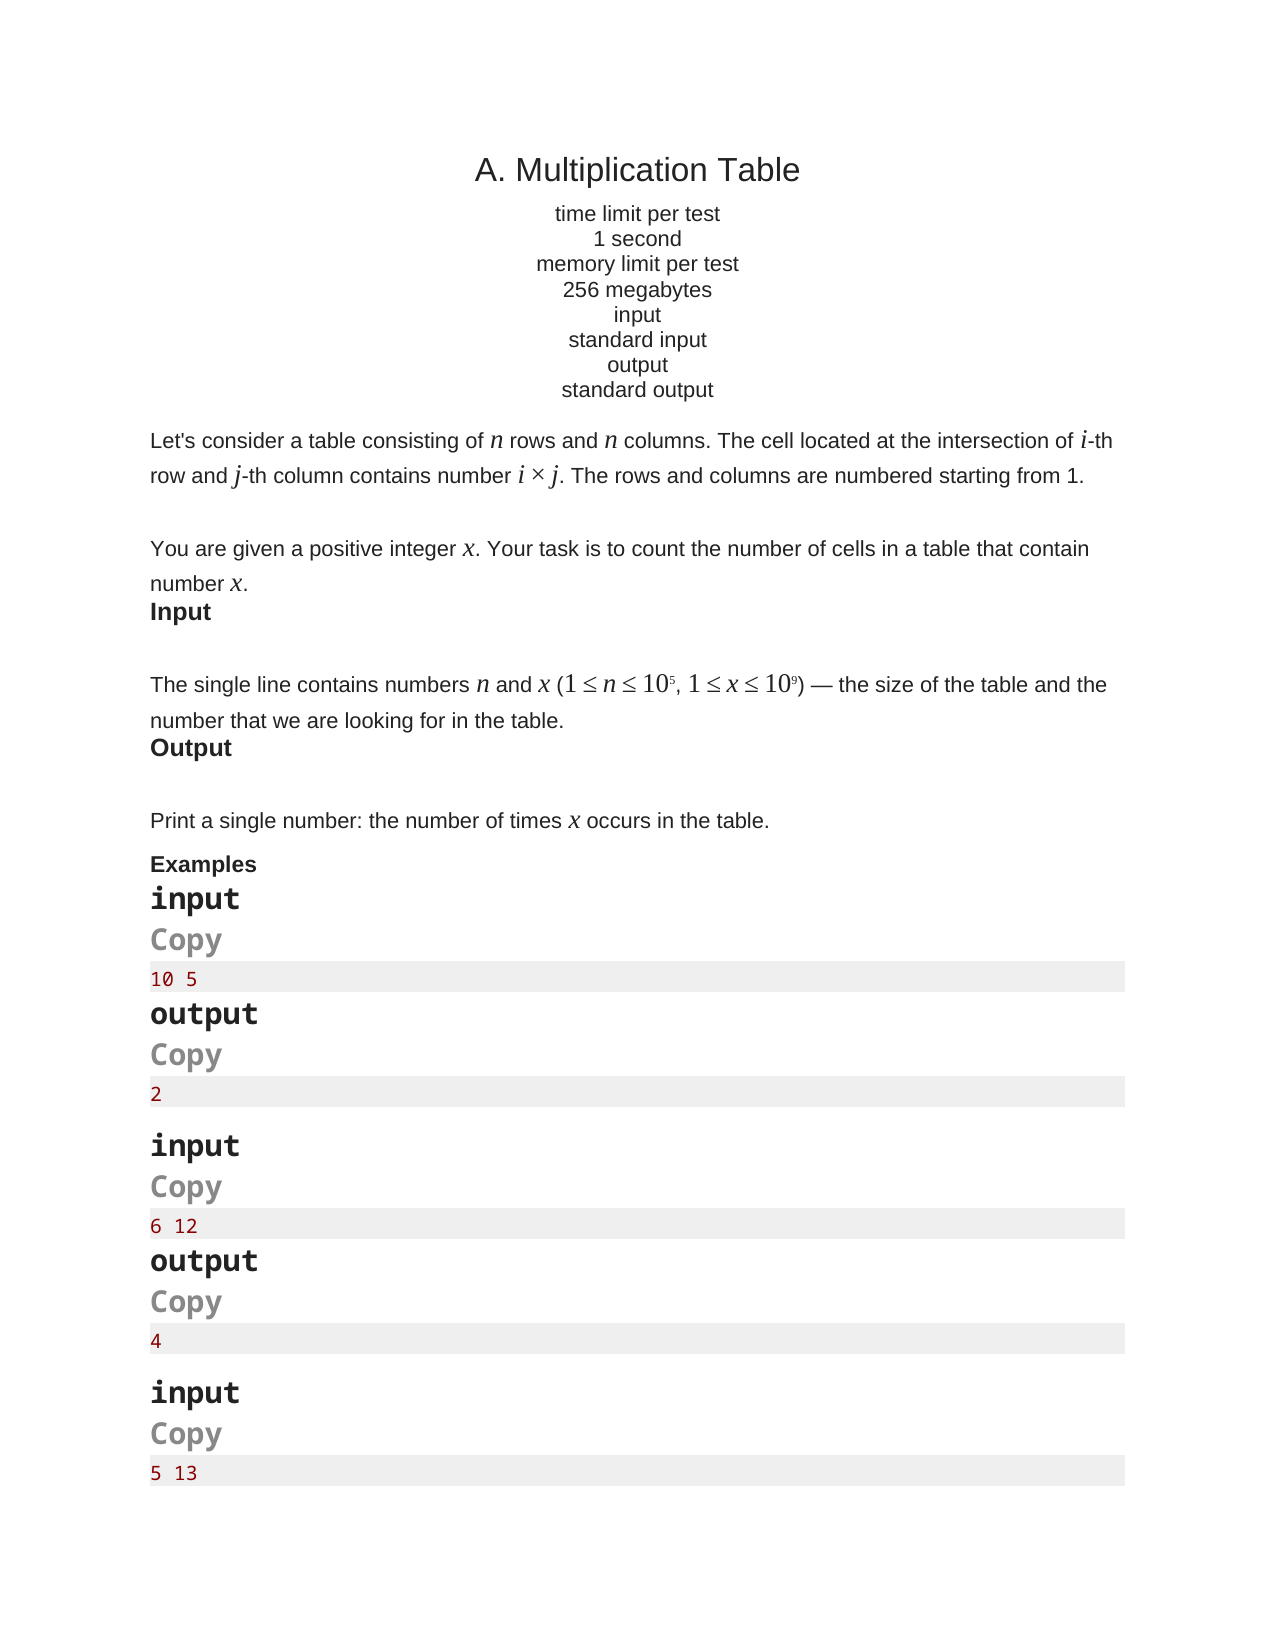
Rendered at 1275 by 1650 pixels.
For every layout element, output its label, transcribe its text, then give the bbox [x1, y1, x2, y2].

text standard output [150, 377, 1125, 403]
text A. Multiplication Table [150, 150, 1125, 188]
text Copy [150, 918, 1125, 959]
text input [150, 302, 1125, 327]
text 1 second [150, 226, 1125, 251]
text input [150, 877, 1125, 918]
text input [150, 1124, 1125, 1165]
text memory limit per test [150, 251, 1125, 277]
text input [150, 1371, 1125, 1412]
text Let's consider a table consisting of n rows and n columns. The cell located at the intersection of i-th row and j-th column contains number i × j. The rows and columns are numbered starting from 1. [150, 419, 1125, 489]
text 2 [150, 1076, 1125, 1107]
text The single line contains numbers n and x (1 ≤ n ≤ 105, 1 ≤ x ≤ 109) — the size of the table and the number that we are looking for in the table. [150, 663, 1125, 733]
text output [150, 352, 1125, 377]
text 4 [150, 1323, 1125, 1354]
text 10 5 [150, 961, 1125, 992]
text output [150, 992, 1125, 1033]
text standard input [150, 327, 1125, 352]
text 256 megabytes [150, 277, 1125, 302]
text output [150, 1239, 1125, 1280]
text 6 12 [150, 1208, 1125, 1239]
text Print a single number: the number of times x occurs in the table. [150, 799, 1125, 834]
text Output [150, 733, 1125, 762]
text You are given a positive integer x. Your task is to count the number of cells in a table that contain number x. [150, 527, 1125, 597]
text Copy [150, 1412, 1125, 1453]
text Copy [150, 1280, 1125, 1322]
text time limit per test [150, 201, 1125, 226]
text Examples [150, 851, 1125, 877]
text Copy [150, 1165, 1125, 1206]
text Copy [150, 1033, 1125, 1075]
text Input [150, 597, 1125, 626]
text 5 13 [150, 1455, 1125, 1486]
